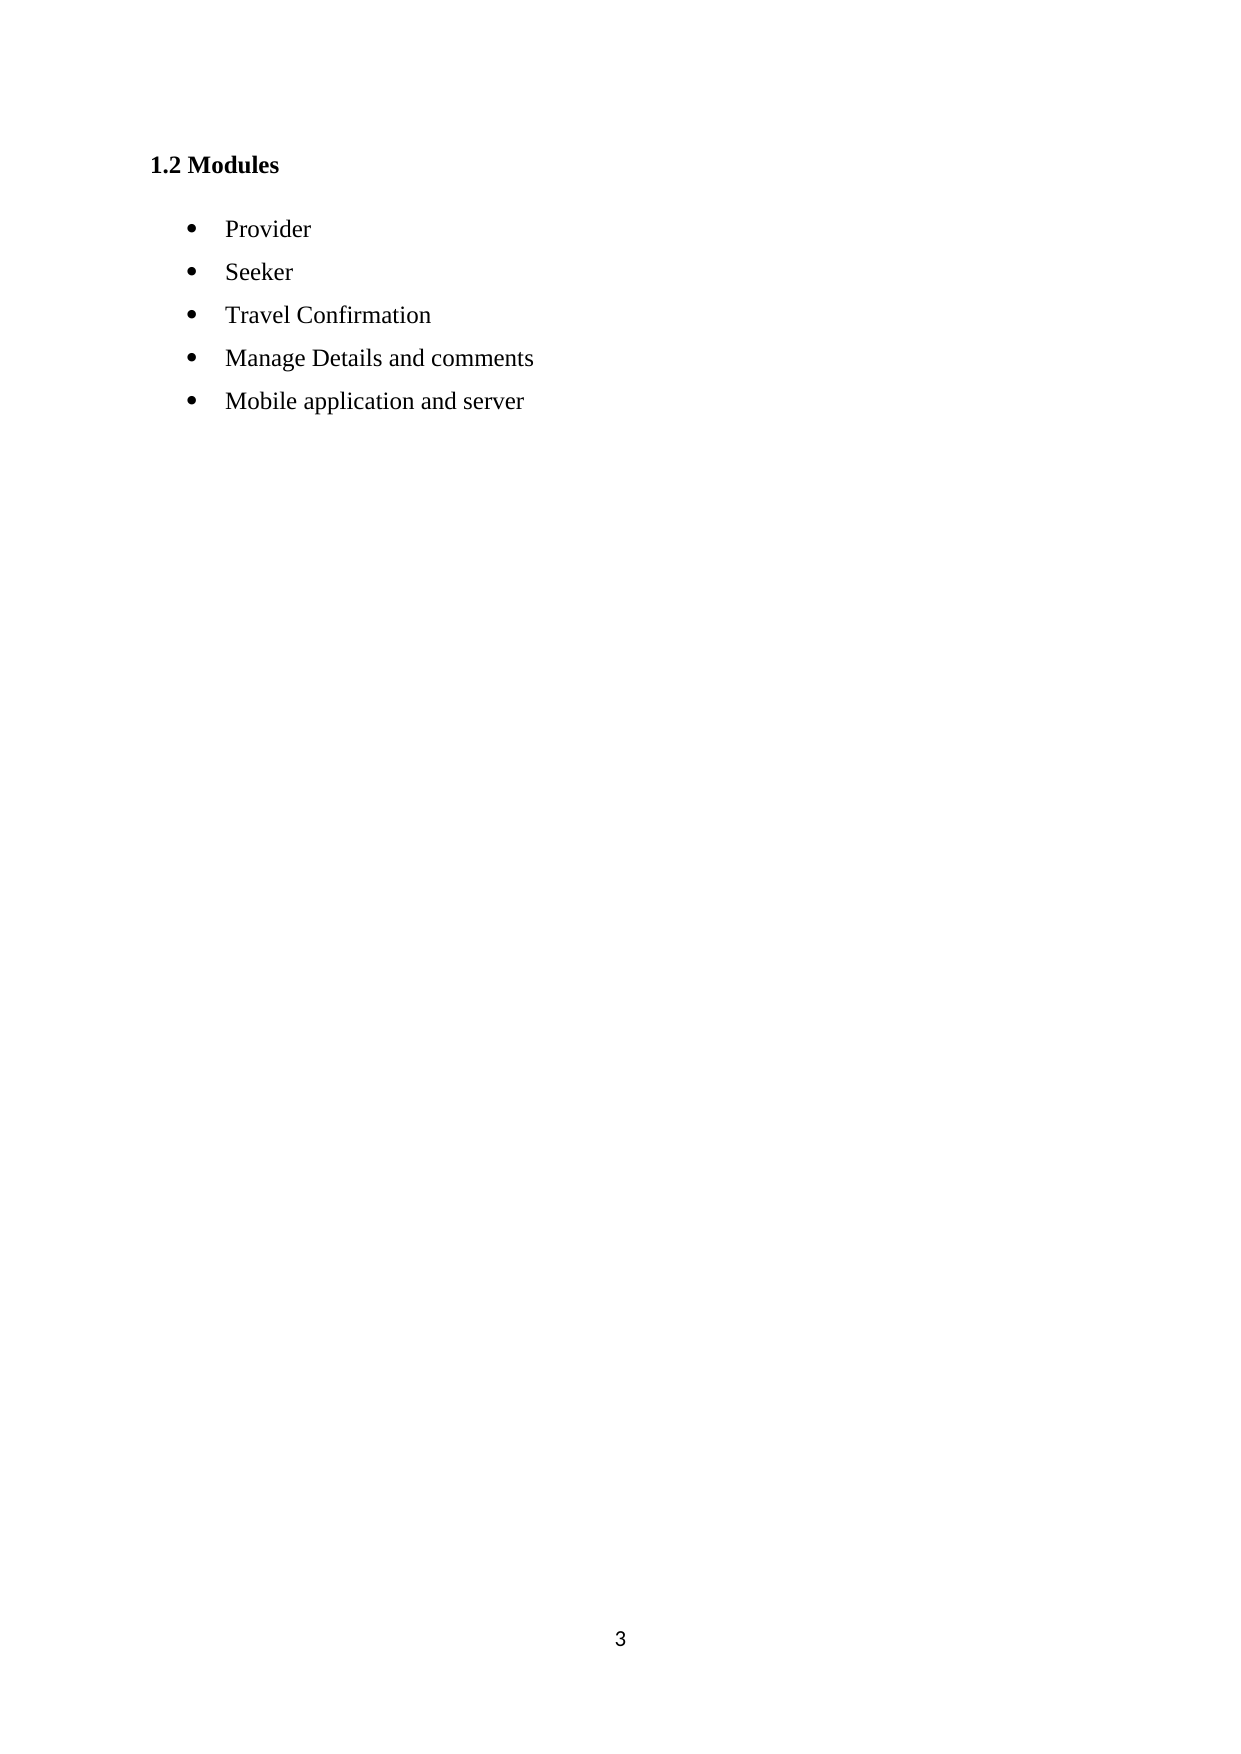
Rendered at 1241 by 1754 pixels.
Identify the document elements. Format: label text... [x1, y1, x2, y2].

list Provider [187, 214, 1090, 243]
list Mobile application and server [187, 386, 1090, 415]
list Seeker [187, 257, 1090, 286]
list Manage Details and comments [187, 343, 1090, 372]
list Travel Confirmation [187, 300, 1090, 329]
text 1.2 Modules [150, 150, 1090, 179]
